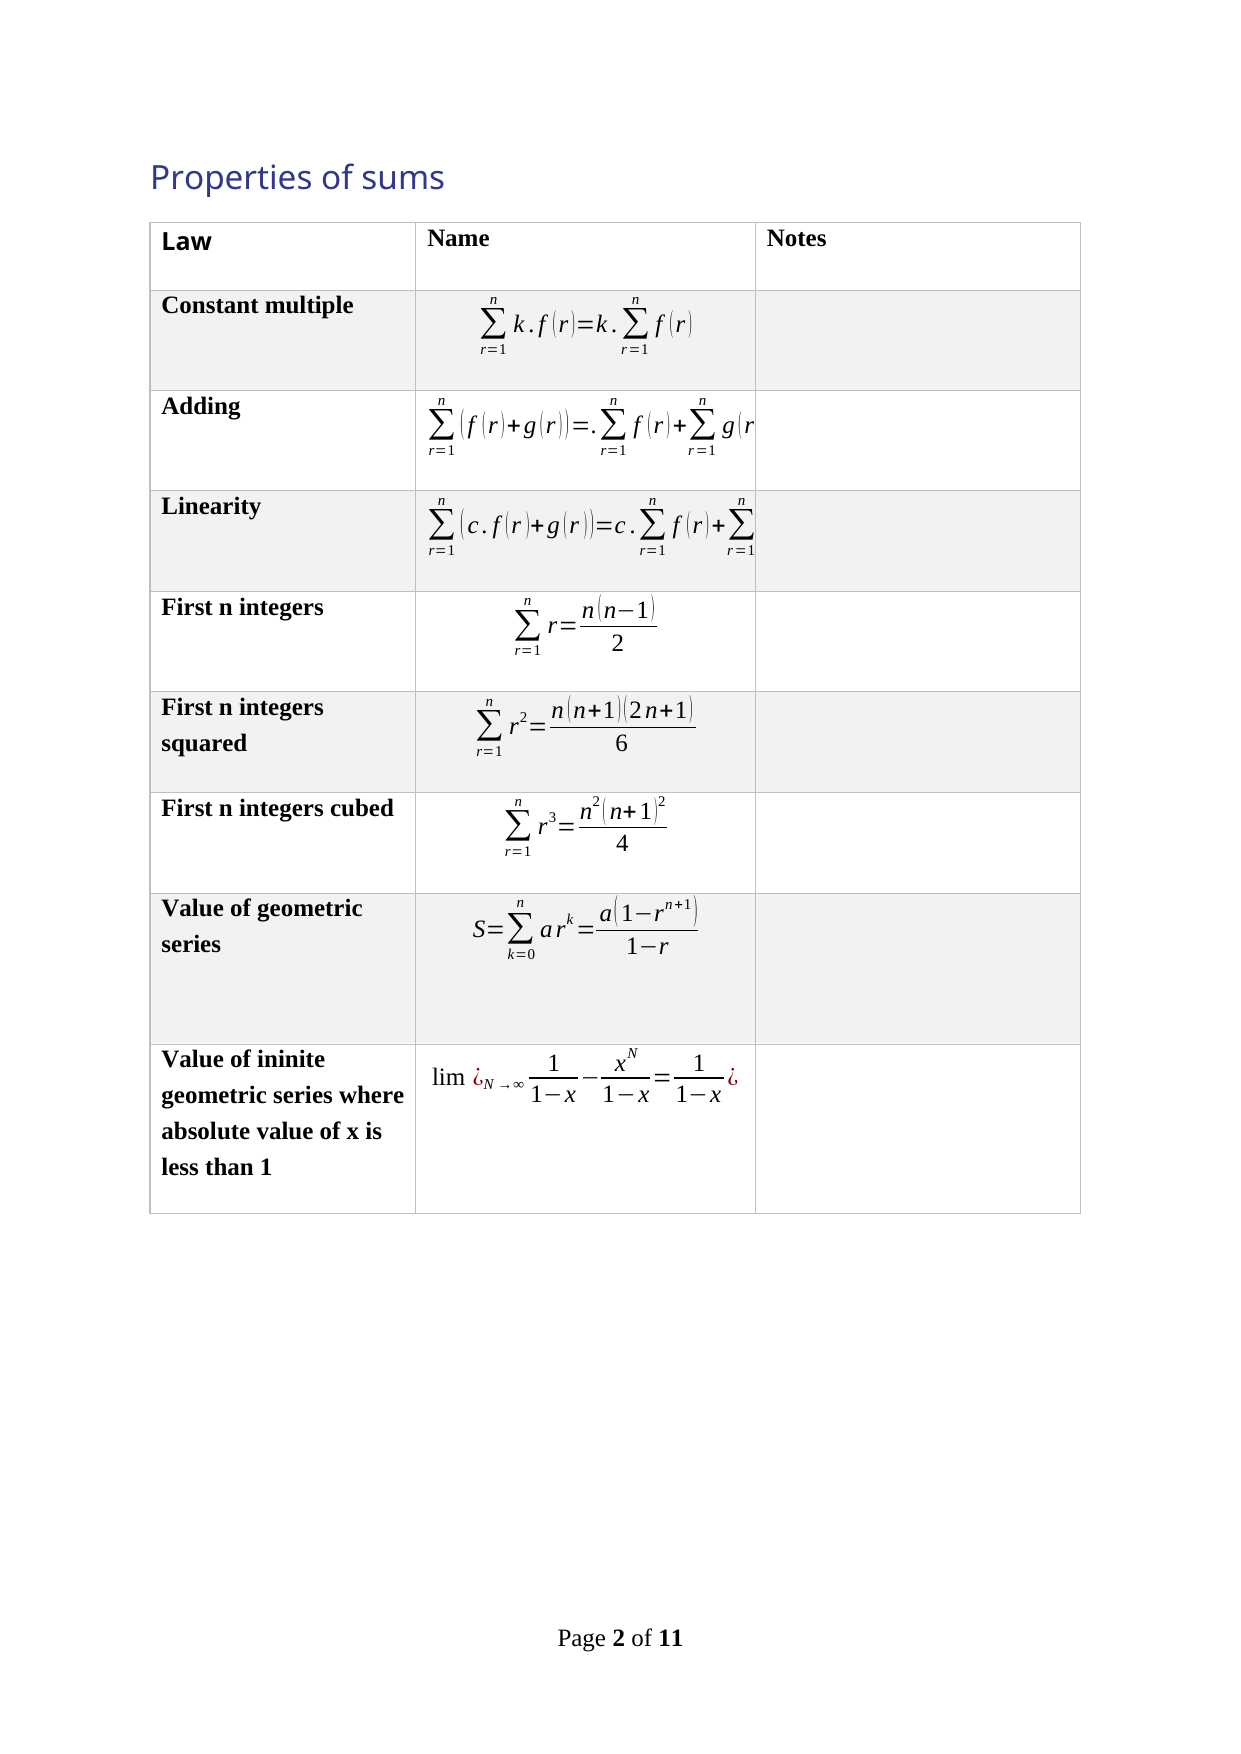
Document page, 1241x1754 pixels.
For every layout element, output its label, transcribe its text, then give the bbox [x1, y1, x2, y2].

table_cell [416, 491, 755, 591]
table_cell First n integers squared [151, 692, 415, 792]
table_cell [756, 491, 1080, 591]
table_cell Linearity [151, 491, 415, 591]
table_cell [756, 894, 1080, 1043]
table_cell [416, 692, 755, 792]
table_header Law [151, 223, 415, 289]
table_header Name [416, 223, 755, 289]
table_cell [416, 592, 755, 691]
table_cell [416, 1045, 755, 1213]
subtitle Properties of sums [150, 154, 1090, 199]
table_cell [416, 894, 755, 1043]
table_cell [756, 692, 1080, 792]
table_cell Constant multiple [151, 291, 415, 390]
table_cell [756, 592, 1080, 691]
table_cell Value of geometric series [151, 894, 415, 1043]
table_cell Value of ininite geometric series where absolute value of x is less than 1 [151, 1045, 415, 1213]
table_cell [756, 291, 1080, 390]
table_cell [416, 793, 755, 892]
table_cell First n integers cubed [151, 793, 415, 892]
table_cell [416, 291, 755, 390]
table_cell [756, 391, 1080, 490]
table_cell [756, 793, 1080, 892]
table_cell [416, 391, 755, 490]
table_cell First n integers [151, 592, 415, 691]
table_header Notes [756, 223, 1080, 289]
table_cell Adding [151, 391, 415, 490]
table_cell [756, 1045, 1080, 1213]
